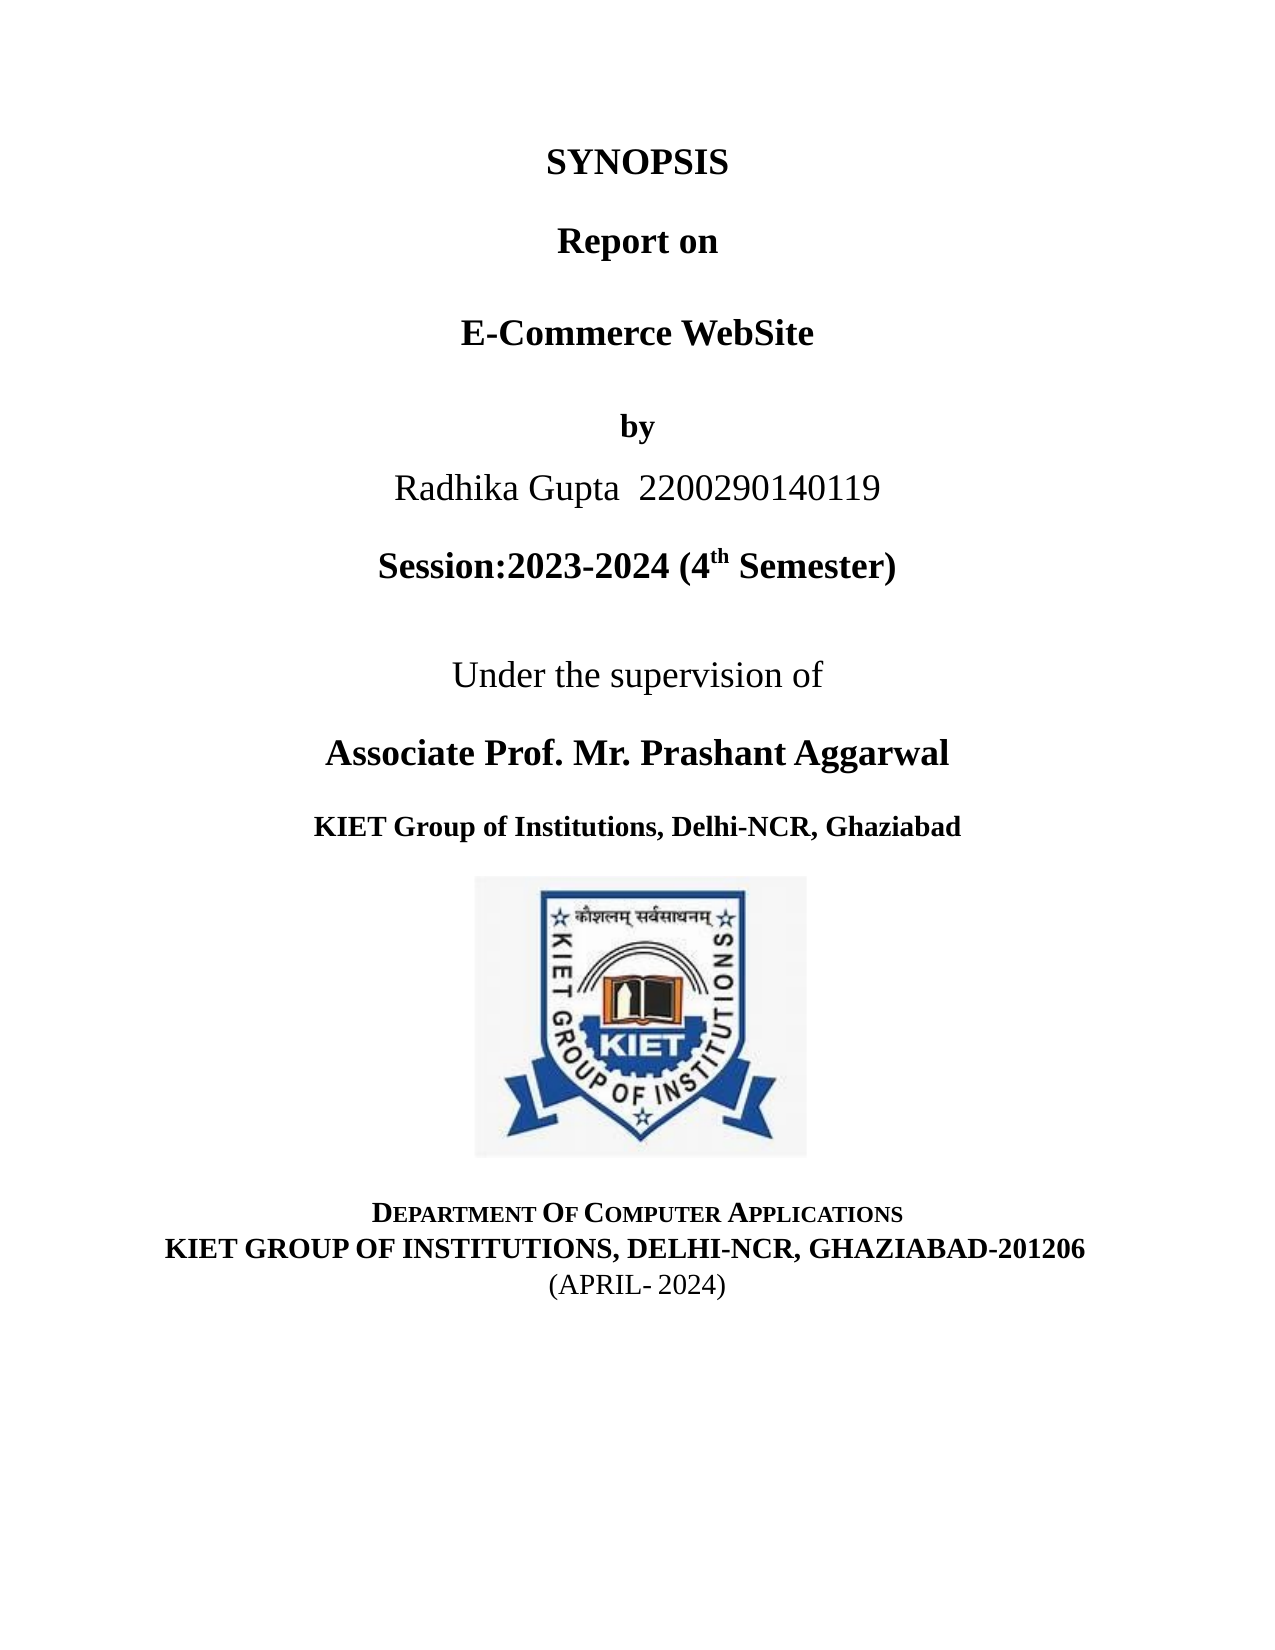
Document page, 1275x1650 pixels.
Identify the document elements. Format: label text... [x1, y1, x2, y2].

text KIET GROUP OF INSTITUTIONS, DELHI-NCR, GHAZIABAD-201206 [164, 1231, 1135, 1265]
text Session:2023-2024 (4th Semester) [139, 543, 1135, 586]
text Report on [139, 218, 1135, 261]
subtitle E-Commerce WebSite [139, 310, 1135, 353]
text Radhika Gupta 2200290140119 [139, 465, 1135, 508]
text Under the supervision of [139, 652, 1135, 696]
picture [474, 876, 807, 1158]
text KIET Group of Institutions, Delhi-NCR, Ghaziabad [140, 809, 1135, 842]
text by [139, 406, 1135, 444]
text SYNOPSIS [139, 139, 1135, 183]
text (APRIL- 2024) [139, 1267, 1134, 1301]
subtitle Associate Prof. Mr. Prashant Aggarwal [139, 731, 1135, 774]
text DEPARTMENT OF COMPUTER APPLICATIONS [139, 1195, 1135, 1229]
